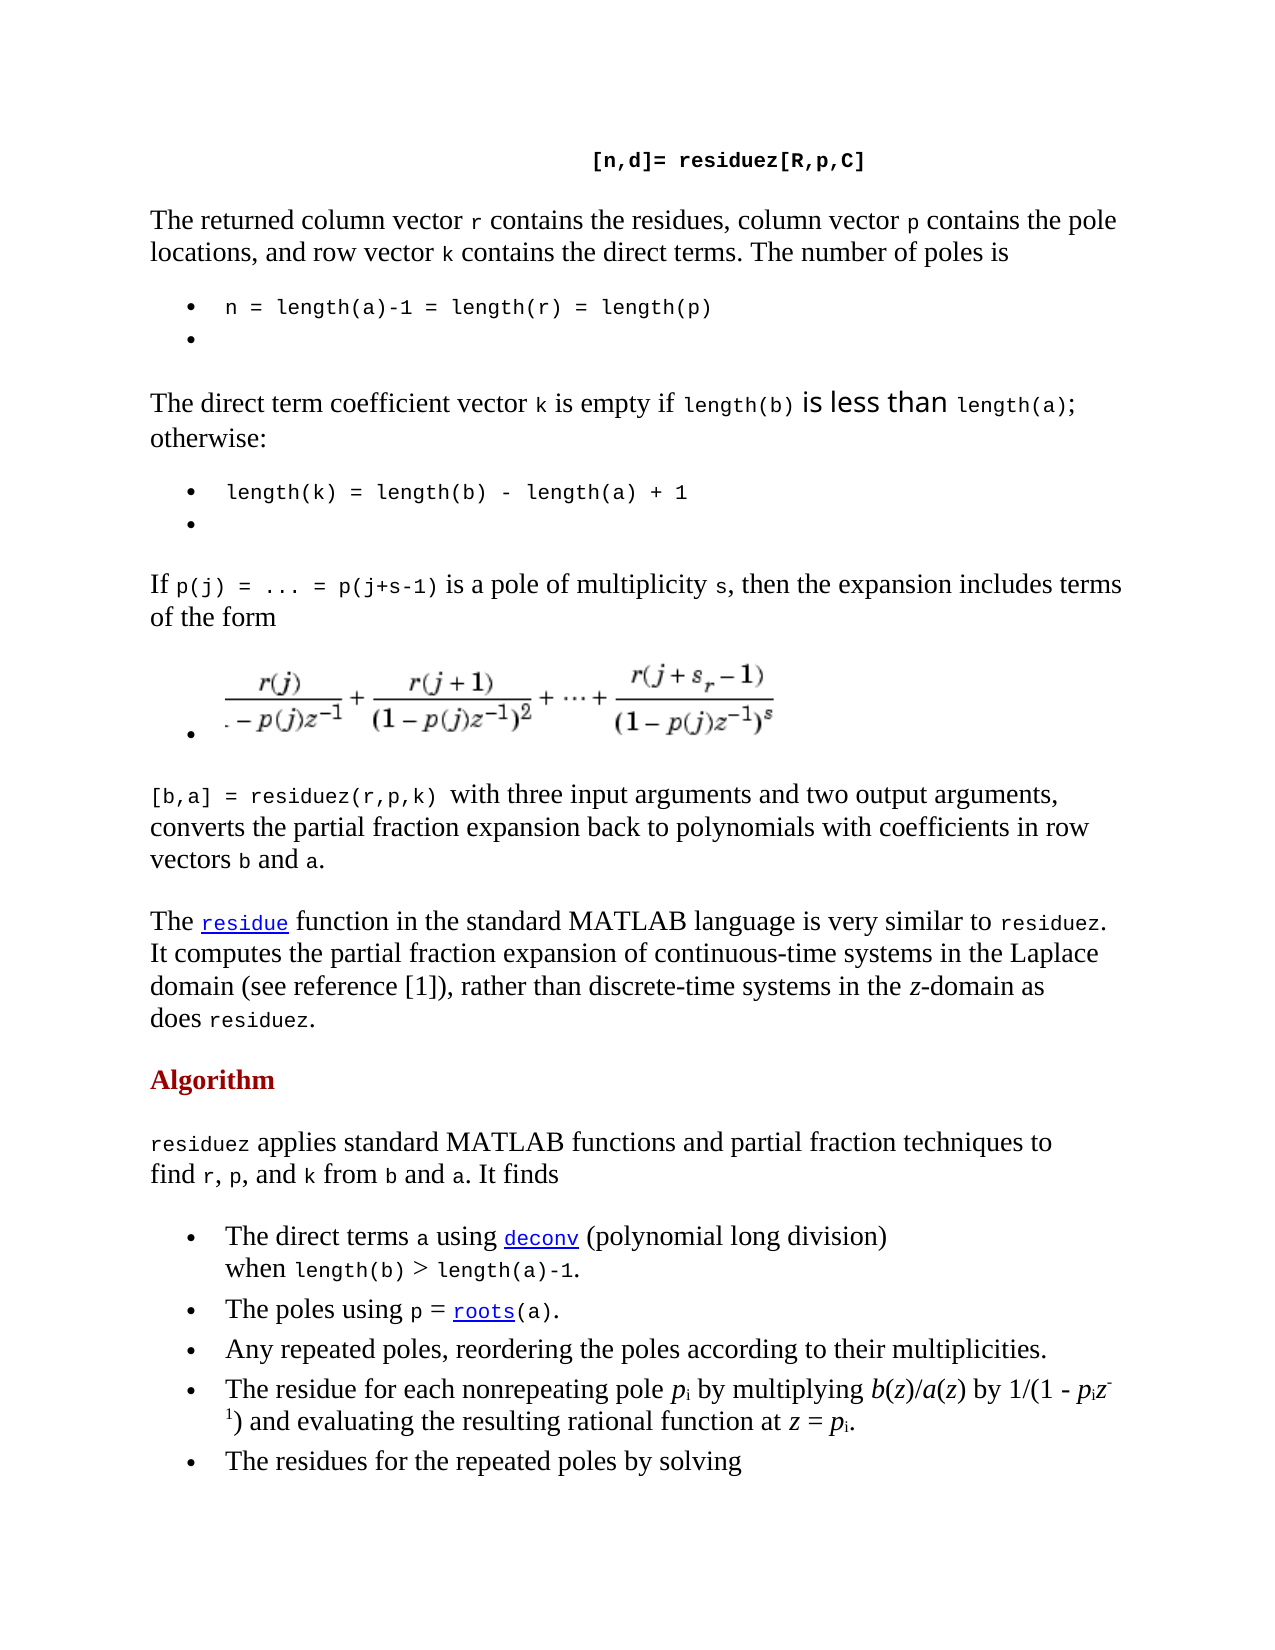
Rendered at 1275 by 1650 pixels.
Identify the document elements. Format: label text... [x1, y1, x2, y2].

text The residue function in the standard MATLAB language is very similar to residuez. It computes the partial fraction expansion of continuous-time systems in the Laplace domain (see reference [1]), rather than discrete-time systems in the z-domain as does residuez. [150, 904, 1125, 1034]
text The returned column vector r contains the residues, column vector p contains the pole locations, and row vector k contains the direct terms. The number of poles is [150, 203, 1125, 268]
list n = length(a)-1 = length(r) = length(p) [187, 297, 1125, 321]
list The residues for the repeated poles by solving [187, 1444, 1125, 1476]
text Algorithm [150, 1063, 1125, 1095]
list [n,d]= residuez[R,p,C] [332, 150, 1125, 174]
text If p(j) = ... = p(j+s-1) is a pole of multiplicity s, then the expansion includes terms of the form [150, 567, 1125, 632]
list length(k) = length(b) - length(a) + 1 [187, 482, 1125, 506]
text The direct term coefficient vector k is empty if length(b) is less than length(a); otherwise: [150, 382, 1125, 453]
list The residue for each nonrepeating pole pi by multiplying b(z)/a(z) by 1/(1 - piz-1) and evaluating the resulting rational function at z = pi. [187, 1372, 1125, 1436]
picture [225, 661, 774, 743]
list Any repeated poles, reordering the poles according to their multiplicities. [187, 1332, 1125, 1364]
list The direct terms a using deconv (polynomial long division) when length(b) > length(a)-1. [187, 1219, 1125, 1284]
text residuez applies standard MATLAB functions and partial fraction techniques to find r, p, and k from b and a. It finds [150, 1124, 1125, 1190]
list The poles using p = roots(a). [187, 1292, 1125, 1324]
text [b,a] = residuez(r,p,k) with three input arguments and two output arguments, converts the partial fraction expansion back to polynomials with coefficients in row vectors b and a. [150, 777, 1125, 875]
